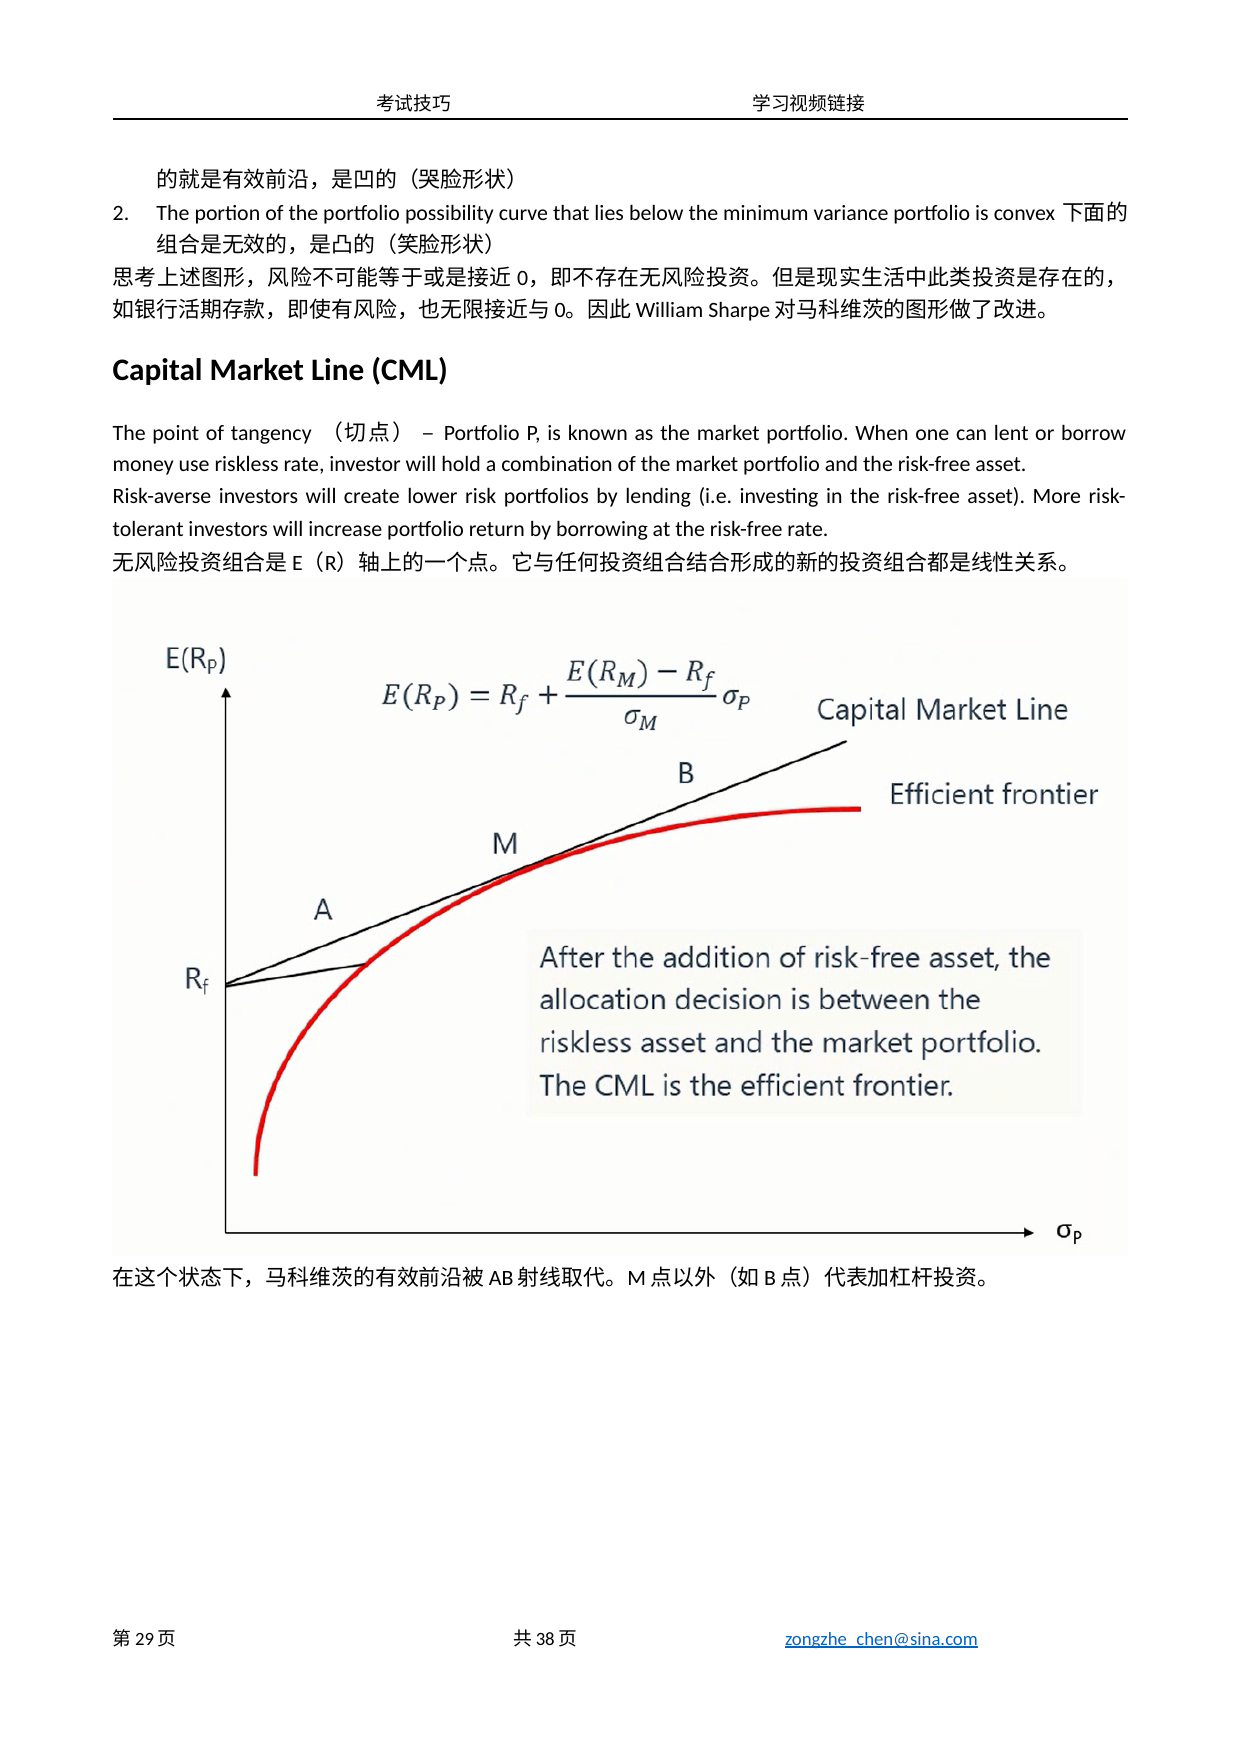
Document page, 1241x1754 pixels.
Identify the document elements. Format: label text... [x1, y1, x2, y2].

text 在这个状态下，马科维茨的有效前沿被AB射线取代。M点以外（如B点）代表加杠杆投资。 [112, 1259, 1128, 1292]
text Risk-averse investors will create lower risk portfolios by lending (i.e. investing in the risk-free asset). More risk-tolerant investors will increase portfolio return by borrowing at the risk-free rate. [112, 479, 1128, 544]
text The point of tangency （切点） – Portfolio P, is known as the market portfolio. When one can lent or borrow money use riskless rate, investor will hold a combination of the market portfolio and the risk-free asset. [112, 414, 1128, 479]
list The portion of the portfolio possibility curve that lies below the minimum variance portfolio is convex 下面的组合是无效的，是凸的（笑脸形状） [112, 194, 1128, 259]
text 思考上述图形，风险不可能等于或是接近0，即不存在无风险投资。但是现实生活中此类投资是存在的，如银行活期存款，即使有风险，也无限接近与0。因此William Sharpe对马科维茨的图形做了改进。 [112, 259, 1128, 324]
subtitle Capital Market Line (CML) [112, 337, 1128, 402]
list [112, 162, 1128, 194]
picture [112, 577, 1128, 1256]
text 无风险投资组合是E（R）轴上的一个点。它与任何投资组合结合形成的新的投资组合都是线性关系。 [112, 544, 1128, 577]
